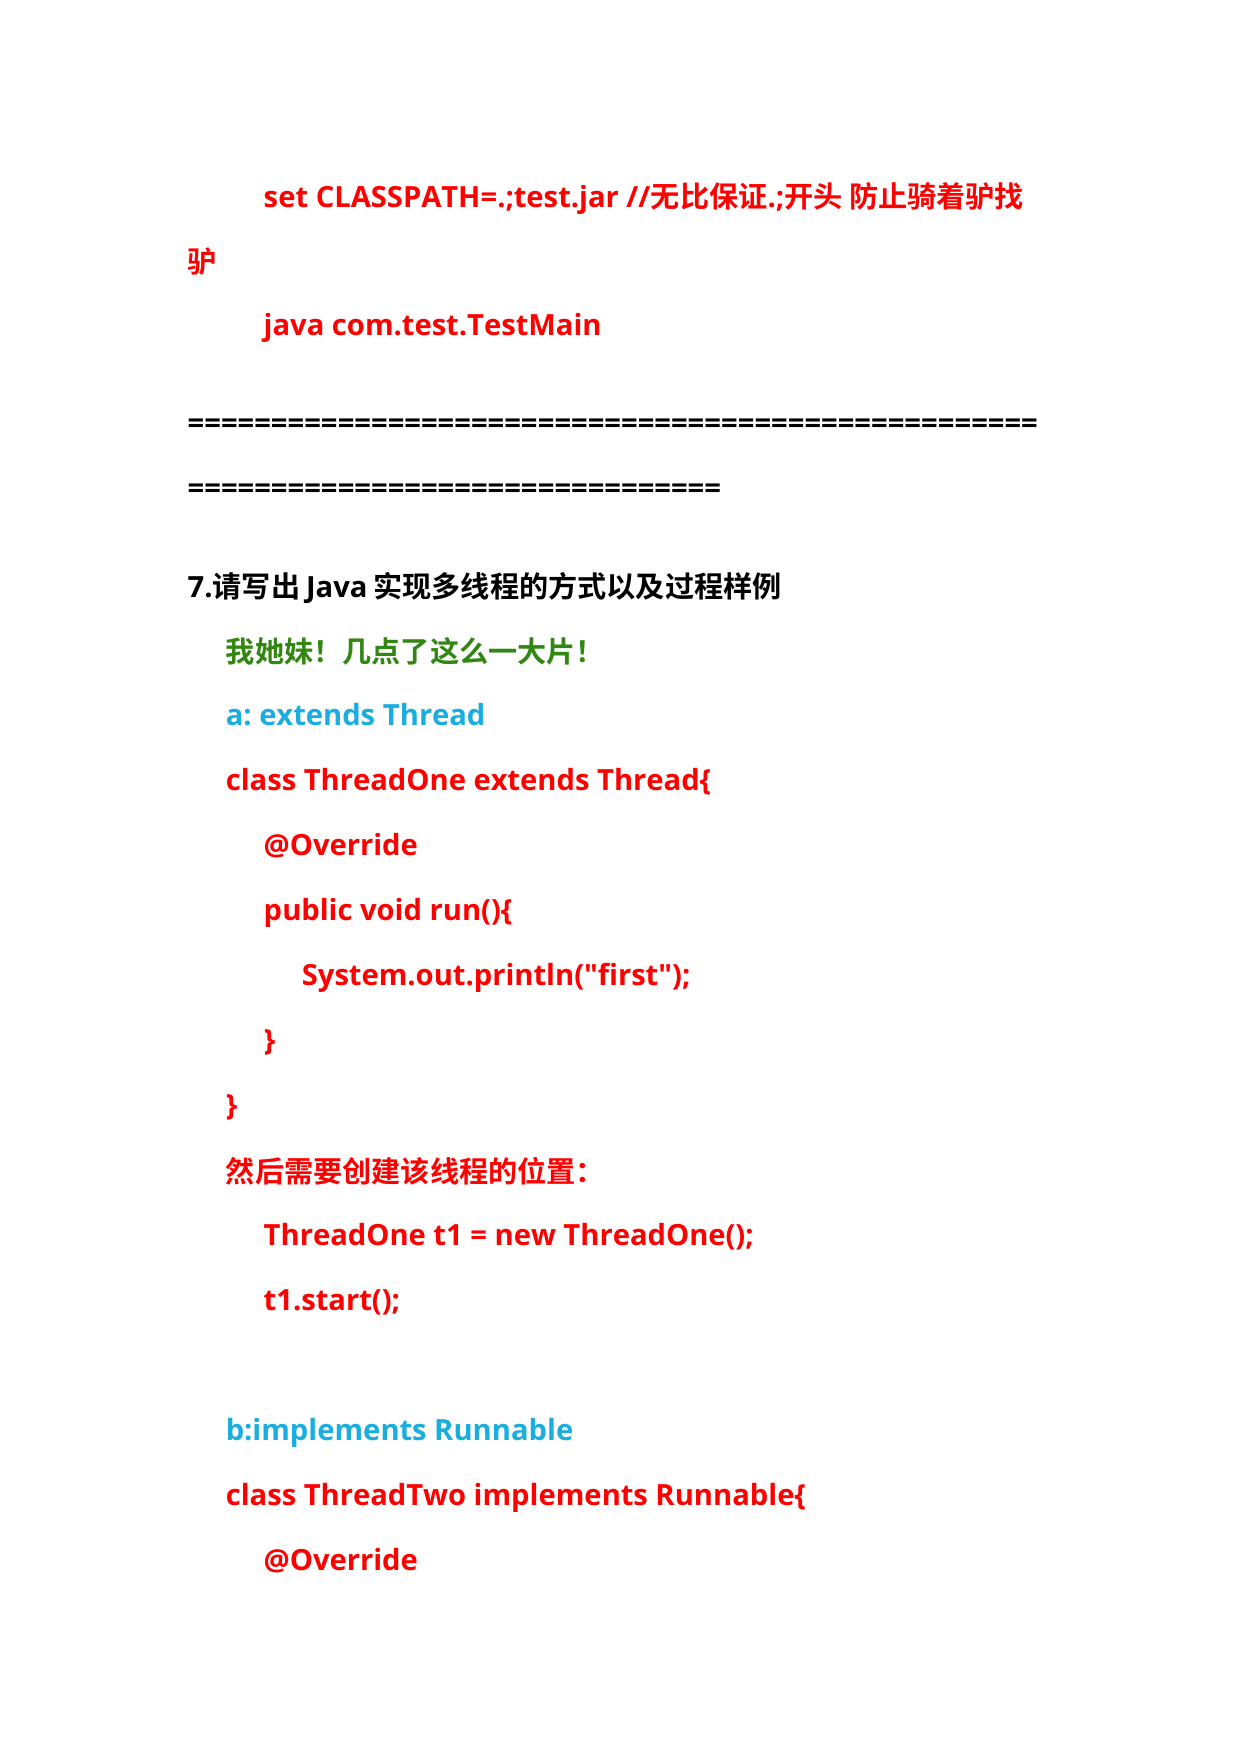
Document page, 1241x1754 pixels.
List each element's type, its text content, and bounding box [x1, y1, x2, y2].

text a: extends Thread [187, 682, 1053, 747]
text @Override [187, 1527, 1053, 1592]
text class ThreadTwo implements Runnable{ [187, 1462, 1053, 1527]
text } [187, 1072, 1053, 1137]
text public void run(){ [187, 877, 1053, 942]
text ThreadOne t1 = new ThreadOne(); [187, 1202, 1053, 1267]
text t1.start(); [187, 1267, 1053, 1332]
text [187, 389, 1053, 519]
text System.out.println("first"); [187, 942, 1053, 1007]
text 7.请写出Java实现多线程的方式以及过程样例 [187, 552, 1053, 617]
text } [187, 1007, 1053, 1072]
text b:implements Runnable [187, 1397, 1053, 1462]
text java com.test.TestMain [187, 292, 1053, 357]
text 我她妹！几点了这么一大片！ [187, 617, 1053, 682]
text 然后需要创建该线程的位置： [187, 1137, 1053, 1202]
text set CLASSPATH=.;test.jar //无比保证.;开头 防止骑着驴找驴 [187, 162, 1053, 292]
text @Override [187, 812, 1053, 877]
text class ThreadOne extends Thread{ [187, 747, 1053, 812]
